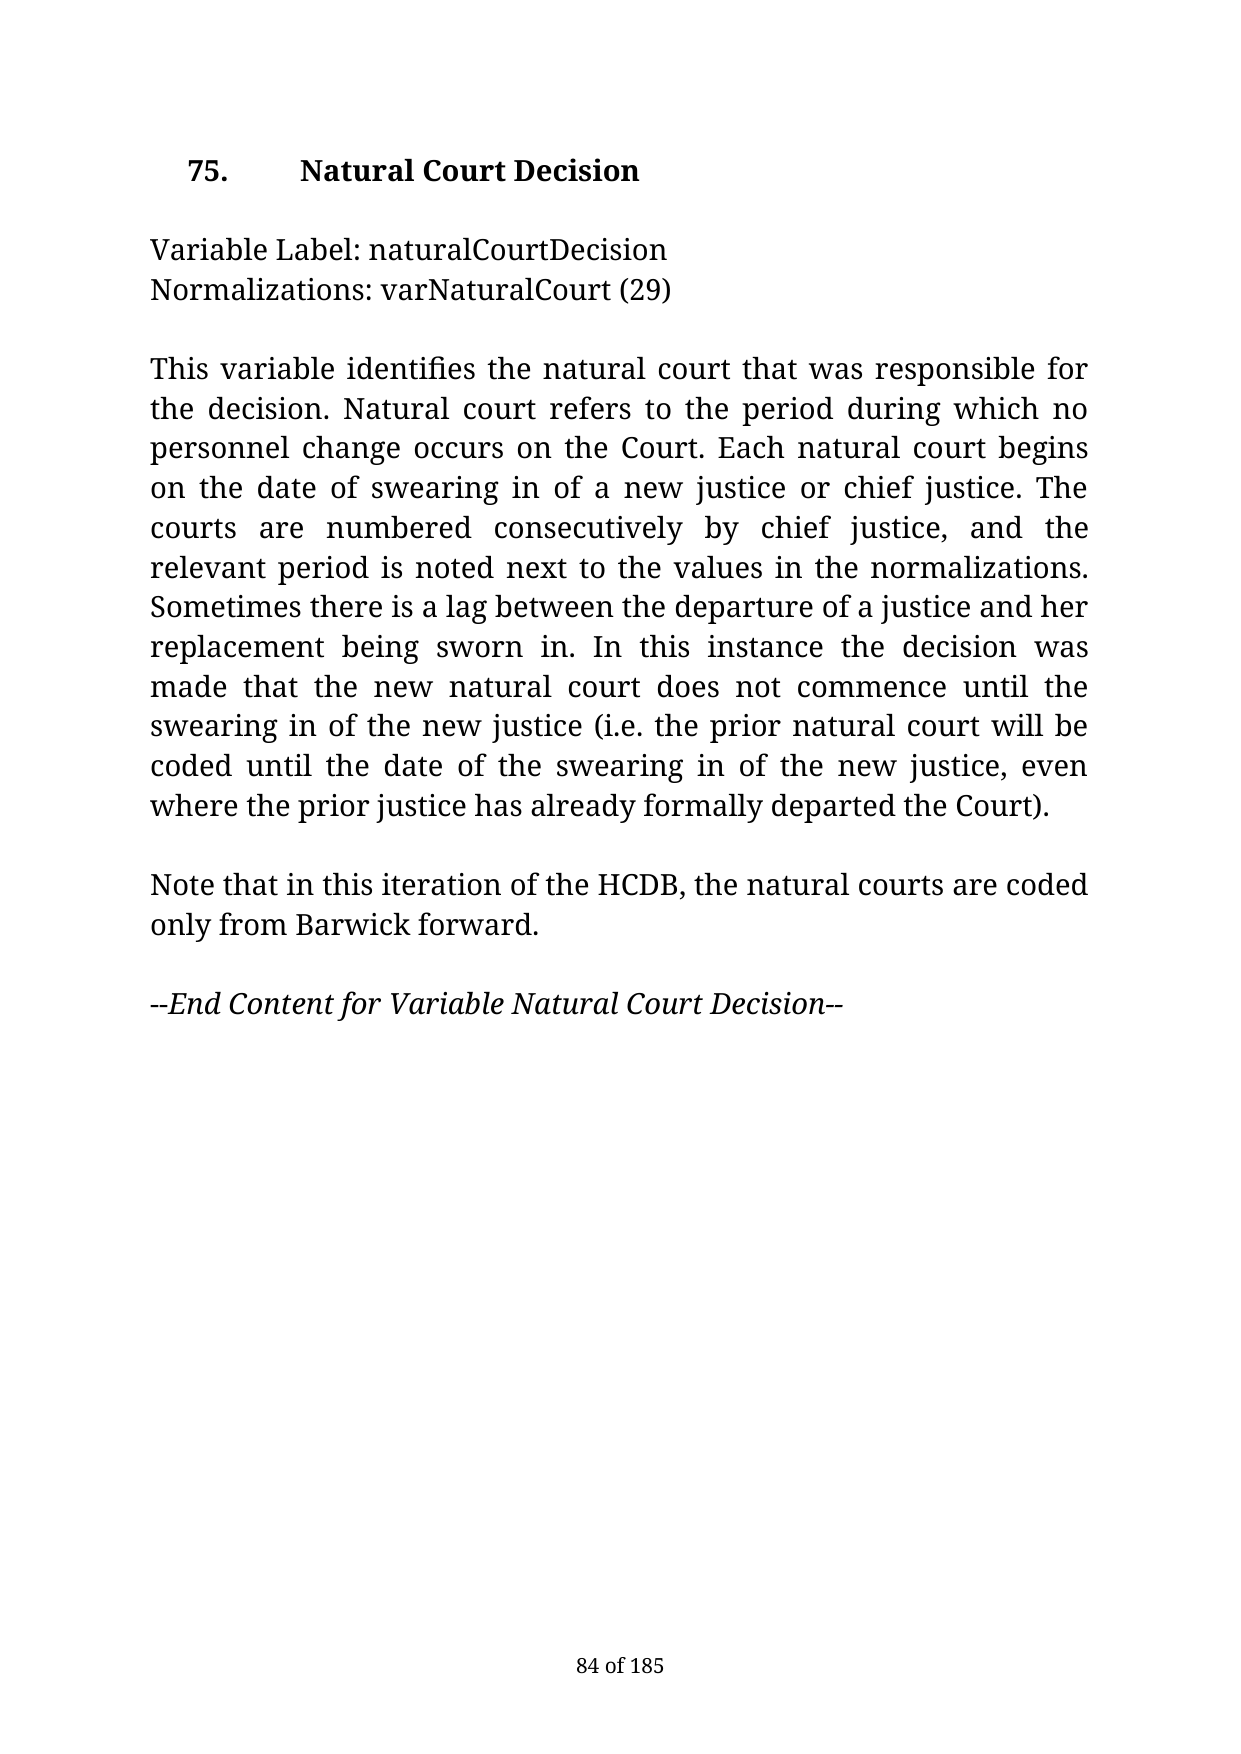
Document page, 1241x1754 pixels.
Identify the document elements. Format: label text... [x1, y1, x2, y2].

text Normalizations: varNaturalCourt (29) [150, 269, 1090, 309]
text Variable Label: naturalCourtDecision [150, 229, 1090, 269]
text Natural Court Decision [187, 150, 1090, 190]
text --End Content for Variable Natural Court Decision-- [150, 983, 1090, 1023]
text Note that in this iteration of the HCDB, the natural courts are coded only from Barwick forward. [150, 864, 1090, 944]
text This variable identifies the natural court that was responsible for the decision. Natural court refers to the period during which no personnel change occurs on the Court. Each natural court begins on the date of swearing in of a new justice or chief justice. The courts are numbered consecutively by chief justice, and the relevant period is noted next to the values in the normalizations. Sometimes there is a lag between the departure of a justice and her replacement being sworn in. In this instance the decision was made that the new natural court does not commence until the swearing in of the new justice (i.e. the prior natural court will be coded until the date of the swearing in of the new justice, even where the prior justice has already formally departed the Court). [150, 348, 1090, 825]
